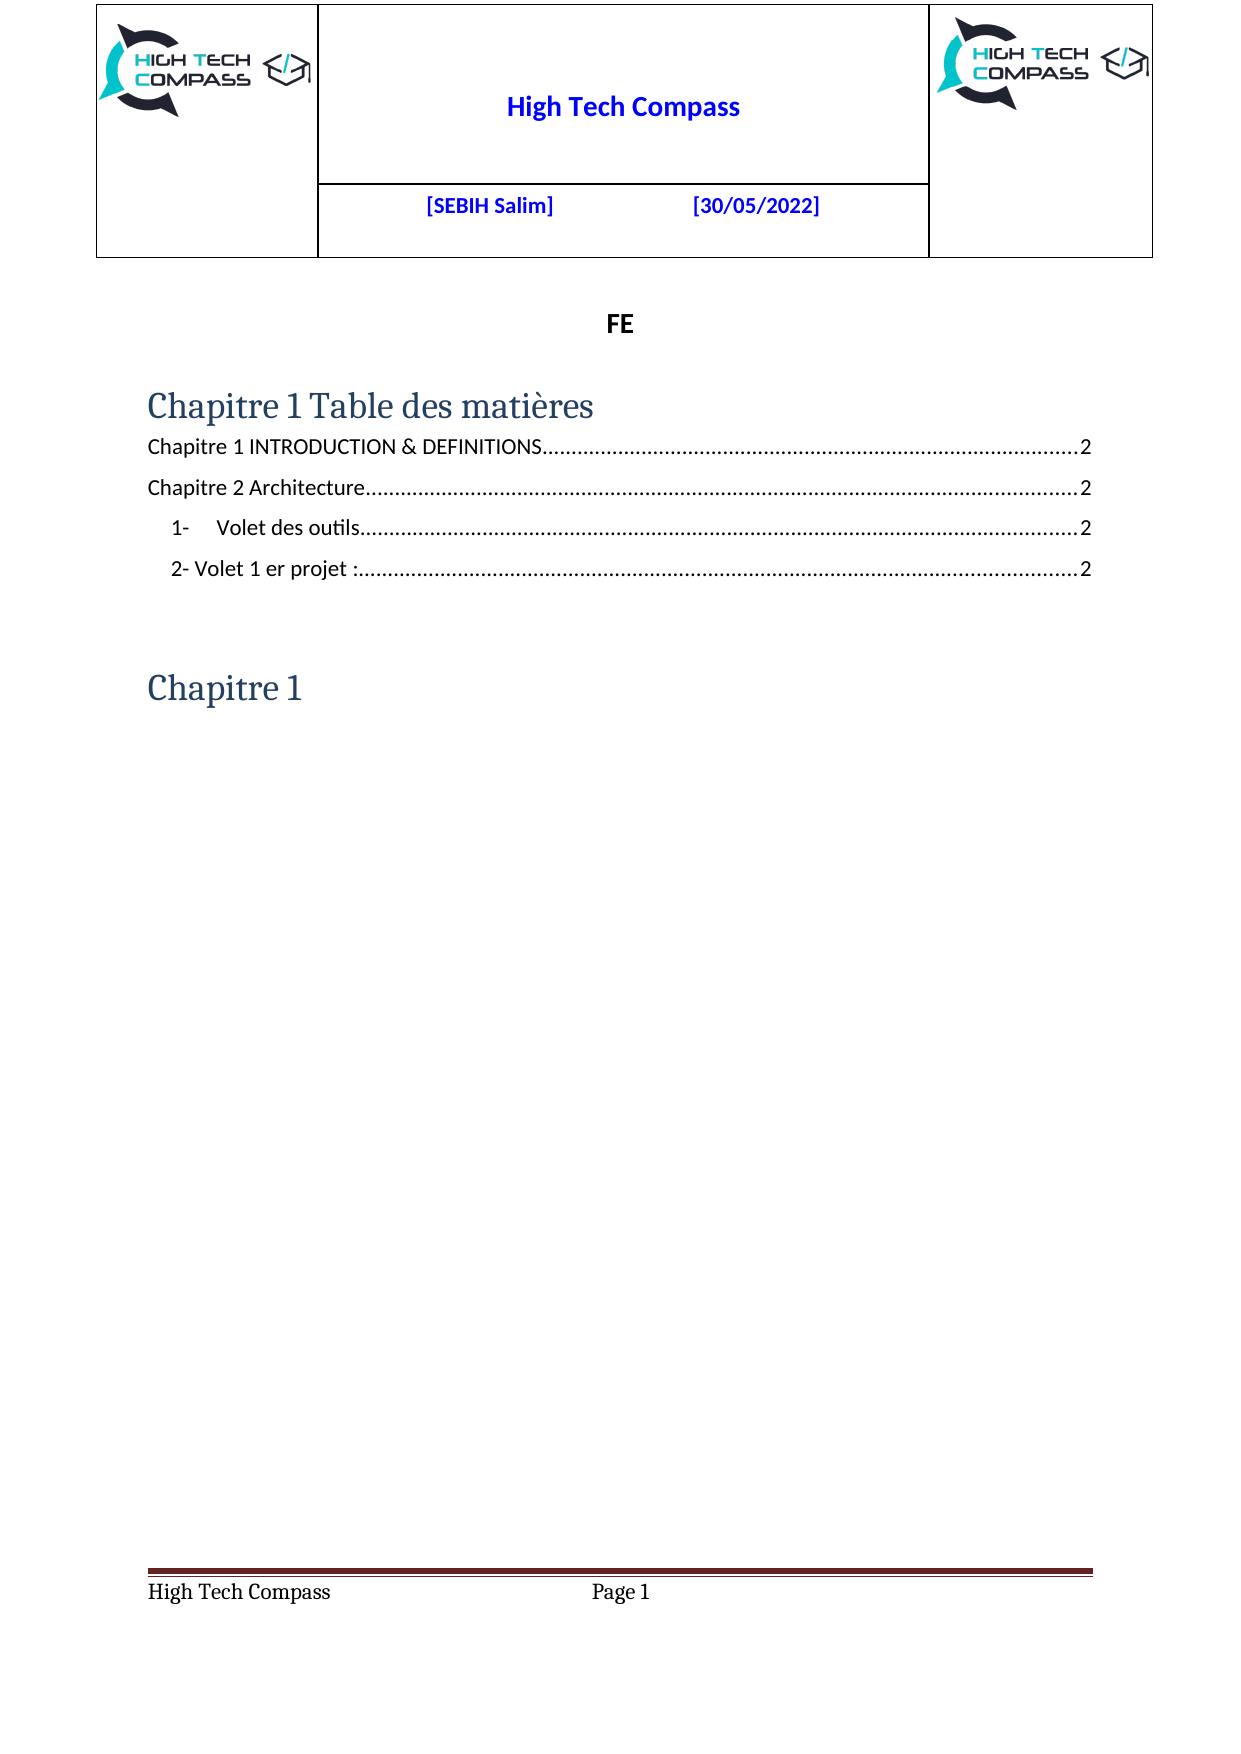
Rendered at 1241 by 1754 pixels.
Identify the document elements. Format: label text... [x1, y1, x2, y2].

picture [936, 17, 1149, 110]
text FE [148, 305, 1093, 340]
picture [98, 24, 311, 117]
